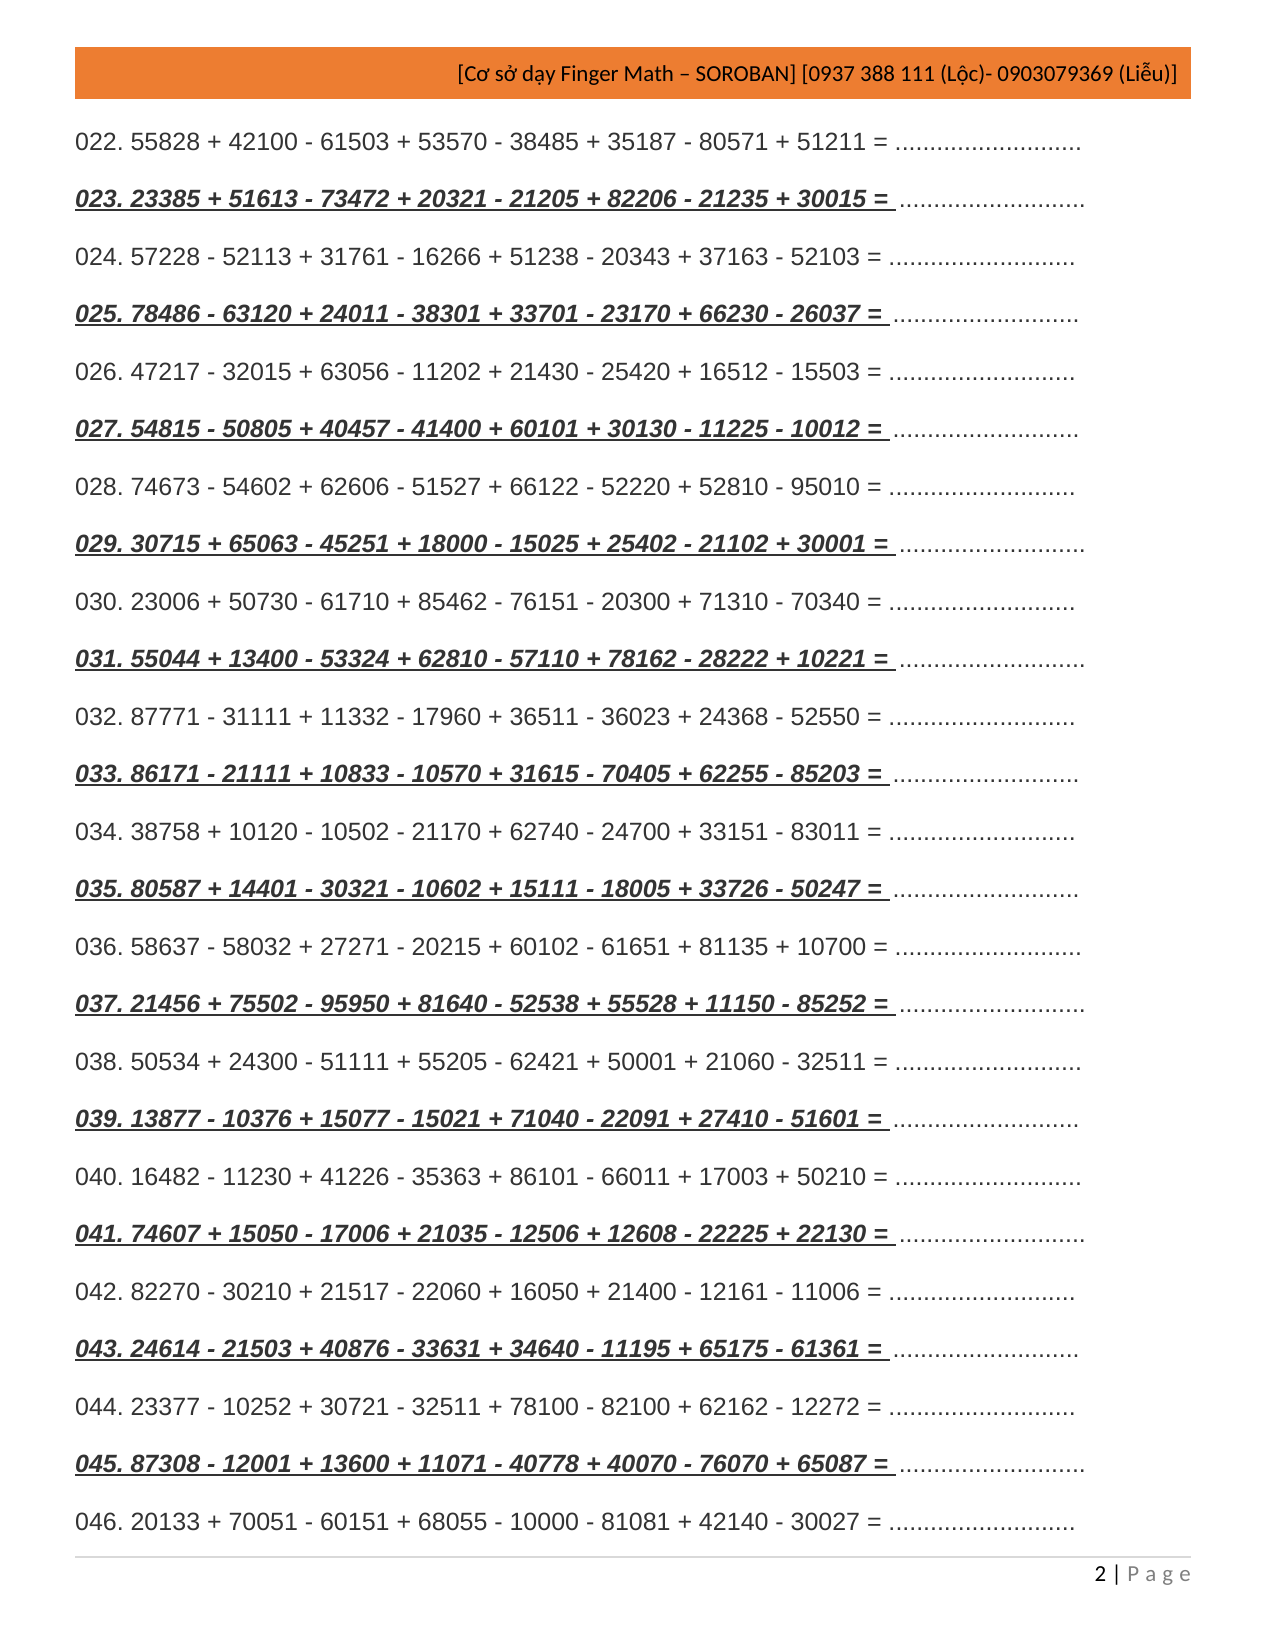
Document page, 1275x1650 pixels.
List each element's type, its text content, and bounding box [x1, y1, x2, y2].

text 046. 20133 + 70051 - 60151 + 68055 - 10000 - 81081 + 42140 - 30027 = ........................... [75, 1507, 1191, 1536]
text 043. 24614 - 21503 + 40876 - 33631 + 34640 - 11195 + 65175 - 61361 = ........................... [75, 1334, 1191, 1363]
text 037. 21456 + 75502 - 95950 + 81640 - 52538 + 55528 + 11150 - 85252 = ........................... [75, 989, 1191, 1018]
text 038. 50534 + 24300 - 51111 + 55205 - 62421 + 50001 + 21060 - 32511 = ........................... [75, 1047, 1191, 1076]
text 036. 58637 - 58032 + 27271 - 20215 + 60102 - 61651 + 81135 + 10700 = ........................... [75, 932, 1191, 961]
text 035. 80587 + 14401 - 30321 - 10602 + 15111 - 18005 + 33726 - 50247 = ........................... [75, 874, 1191, 903]
text 040. 16482 - 11230 + 41226 - 35363 + 86101 - 66011 + 17003 + 50210 = ........................... [75, 1162, 1191, 1191]
text 032. 87771 - 31111 + 11332 - 17960 + 36511 - 36023 + 24368 - 52550 = ........................... [75, 702, 1191, 731]
text 028. 74673 - 54602 + 62606 - 51527 + 66122 - 52220 + 52810 - 95010 = ........................... [75, 472, 1191, 501]
text 022. 55828 + 42100 - 61503 + 53570 - 38485 + 35187 - 80571 + 51211 = ........................... [75, 127, 1191, 156]
text 030. 23006 + 50730 - 61710 + 85462 - 76151 - 20300 + 71310 - 70340 = ........................... [75, 587, 1191, 616]
text 023. 23385 + 51613 - 73472 + 20321 - 21205 + 82206 - 21235 + 30015 = ........................... [75, 184, 1191, 213]
text 026. 47217 - 32015 + 63056 - 11202 + 21430 - 25420 + 16512 - 15503 = ........................... [75, 357, 1191, 386]
text 041. 74607 + 15050 - 17006 + 21035 - 12506 + 12608 - 22225 + 22130 = ........................... [75, 1219, 1191, 1248]
text 025. 78486 - 63120 + 24011 - 38301 + 33701 - 23170 + 66230 - 26037 = ........................... [75, 299, 1191, 328]
text 031. 55044 + 13400 - 53324 + 62810 - 57110 + 78162 - 28222 + 10221 = ........................... [75, 644, 1191, 673]
text 042. 82270 - 30210 + 21517 - 22060 + 16050 + 21400 - 12161 - 11006 = ........................... [75, 1277, 1191, 1306]
text 029. 30715 + 65063 - 45251 + 18000 - 15025 + 25402 - 21102 + 30001 = ........................... [75, 529, 1191, 558]
text 024. 57228 - 52113 + 31761 - 16266 + 51238 - 20343 + 37163 - 52103 = ........................... [75, 242, 1191, 271]
text 039. 13877 - 10376 + 15077 - 15021 + 71040 - 22091 + 27410 - 51601 = ........................... [75, 1104, 1191, 1133]
text 044. 23377 - 10252 + 30721 - 32511 + 78100 - 82100 + 62162 - 12272 = ........................... [75, 1392, 1191, 1421]
text 045. 87308 - 12001 + 13600 + 11071 - 40778 + 40070 - 76070 + 65087 = ........................... [75, 1449, 1191, 1478]
text 033. 86171 - 21111 + 10833 - 10570 + 31615 - 70405 + 62255 - 85203 = ........................... [75, 759, 1191, 788]
text 034. 38758 + 10120 - 10502 - 21170 + 62740 - 24700 + 33151 - 83011 = ........................... [75, 817, 1191, 846]
text 027. 54815 - 50805 + 40457 - 41400 + 60101 + 30130 - 11225 - 10012 = ........................... [75, 414, 1191, 443]
